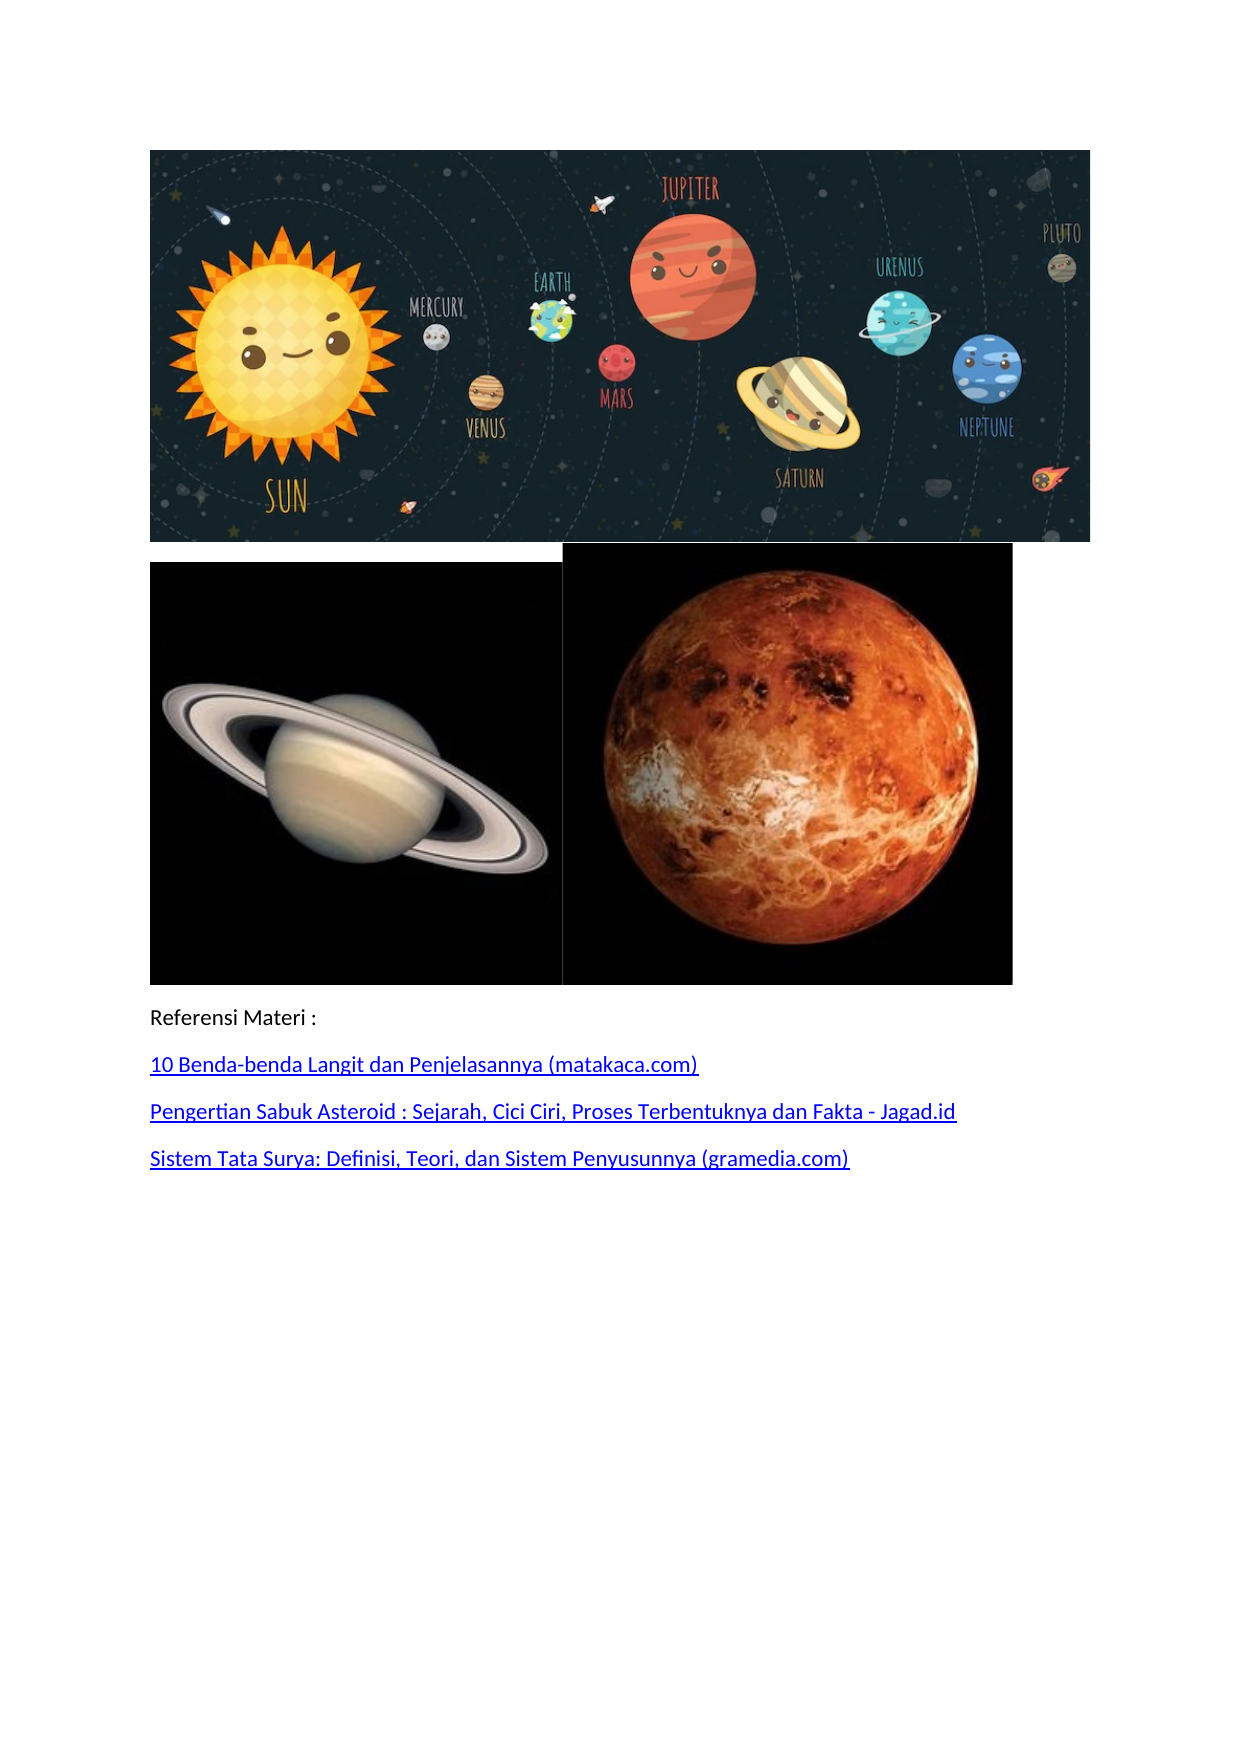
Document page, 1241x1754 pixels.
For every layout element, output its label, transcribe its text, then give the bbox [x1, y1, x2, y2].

text Pengertian Sabuk Asteroid : Sejarah, Cici Ciri, Proses Terbentuknya dan Fakta - Jagad.id [150, 1097, 1090, 1125]
text Sistem Tata Surya: Definisi, Teori, dan Sistem Penyusunnya (gramedia.com) [150, 1144, 1090, 1172]
picture [150, 150, 1091, 542]
picture [150, 543, 1013, 985]
text Referensi Materi : [150, 1003, 1090, 1031]
text 10 Benda-benda Langit dan Penjelasannya (matakaca.com) [150, 1050, 1090, 1078]
